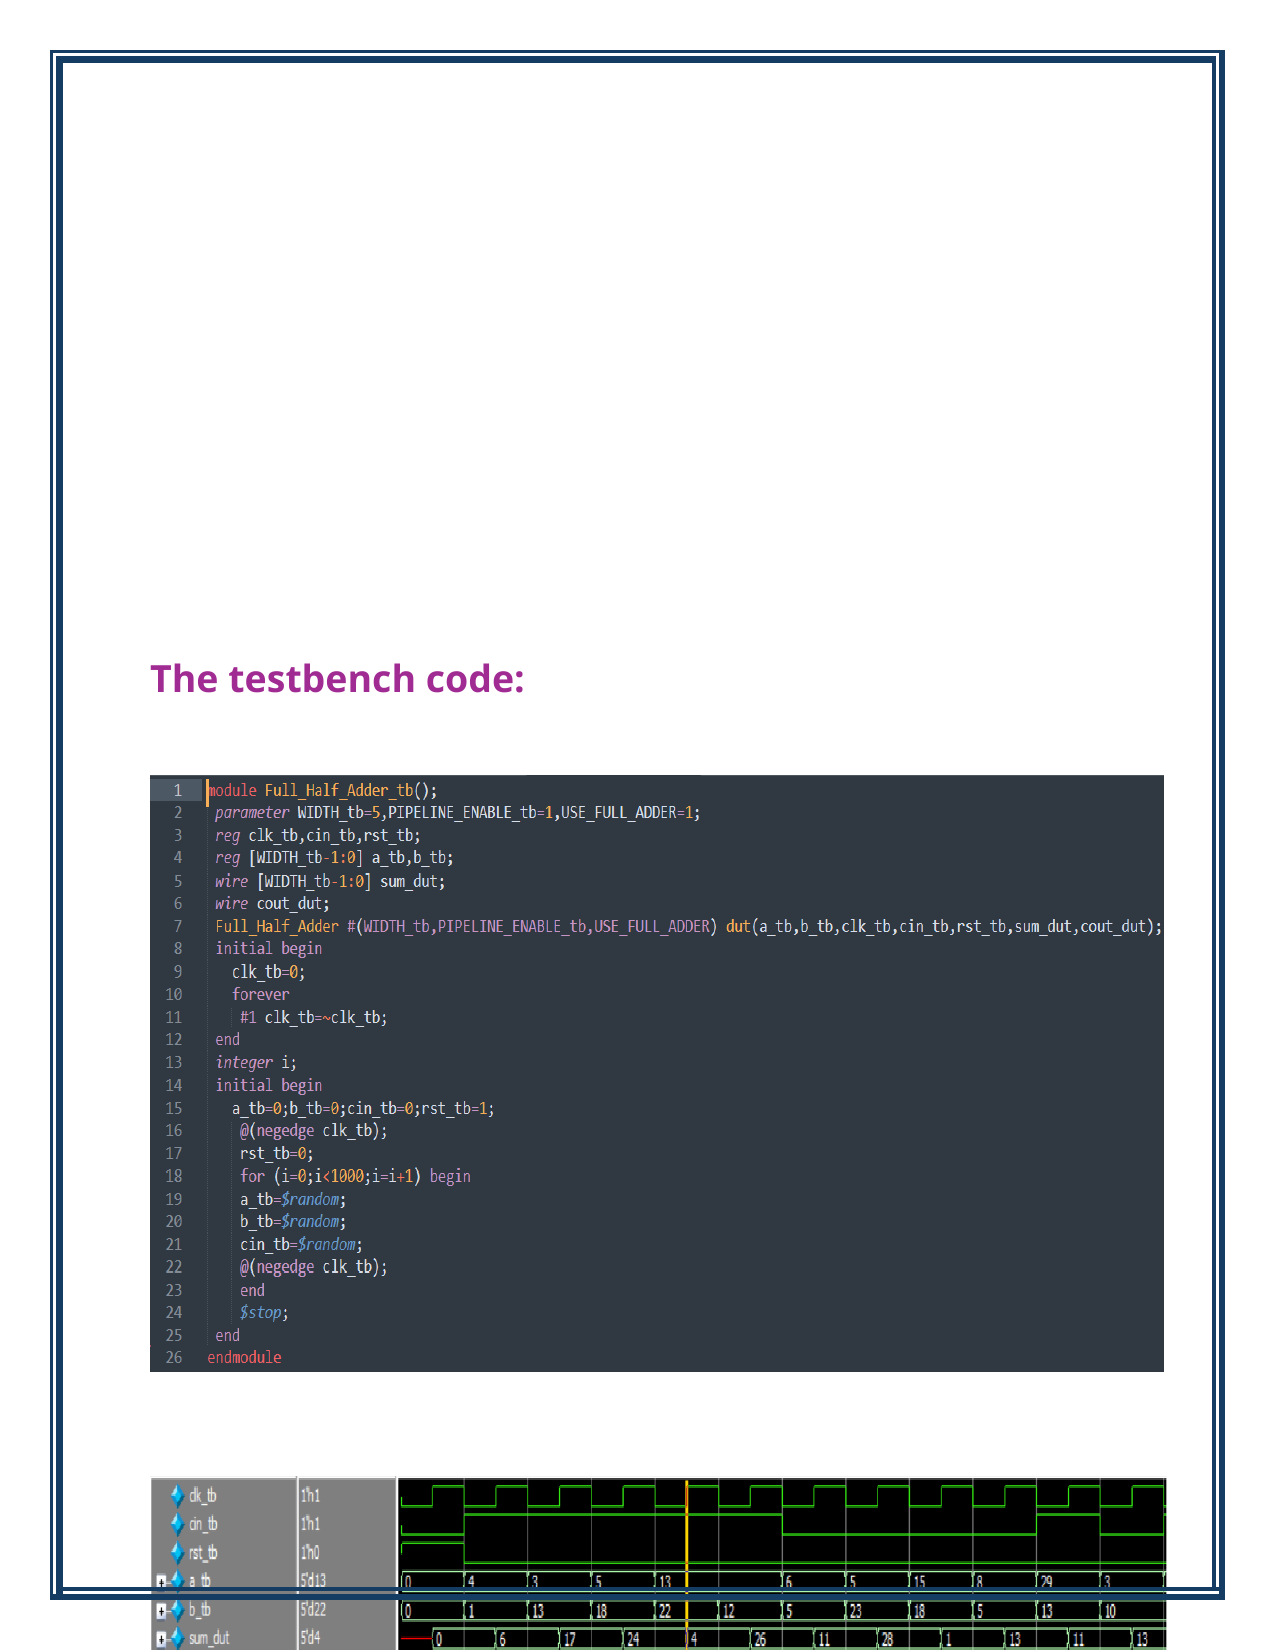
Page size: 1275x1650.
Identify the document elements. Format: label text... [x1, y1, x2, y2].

picture [150, 1476, 1167, 1587]
picture [150, 1600, 1167, 1650]
text The testbench code: [150, 652, 1125, 703]
picture [150, 775, 1164, 1372]
